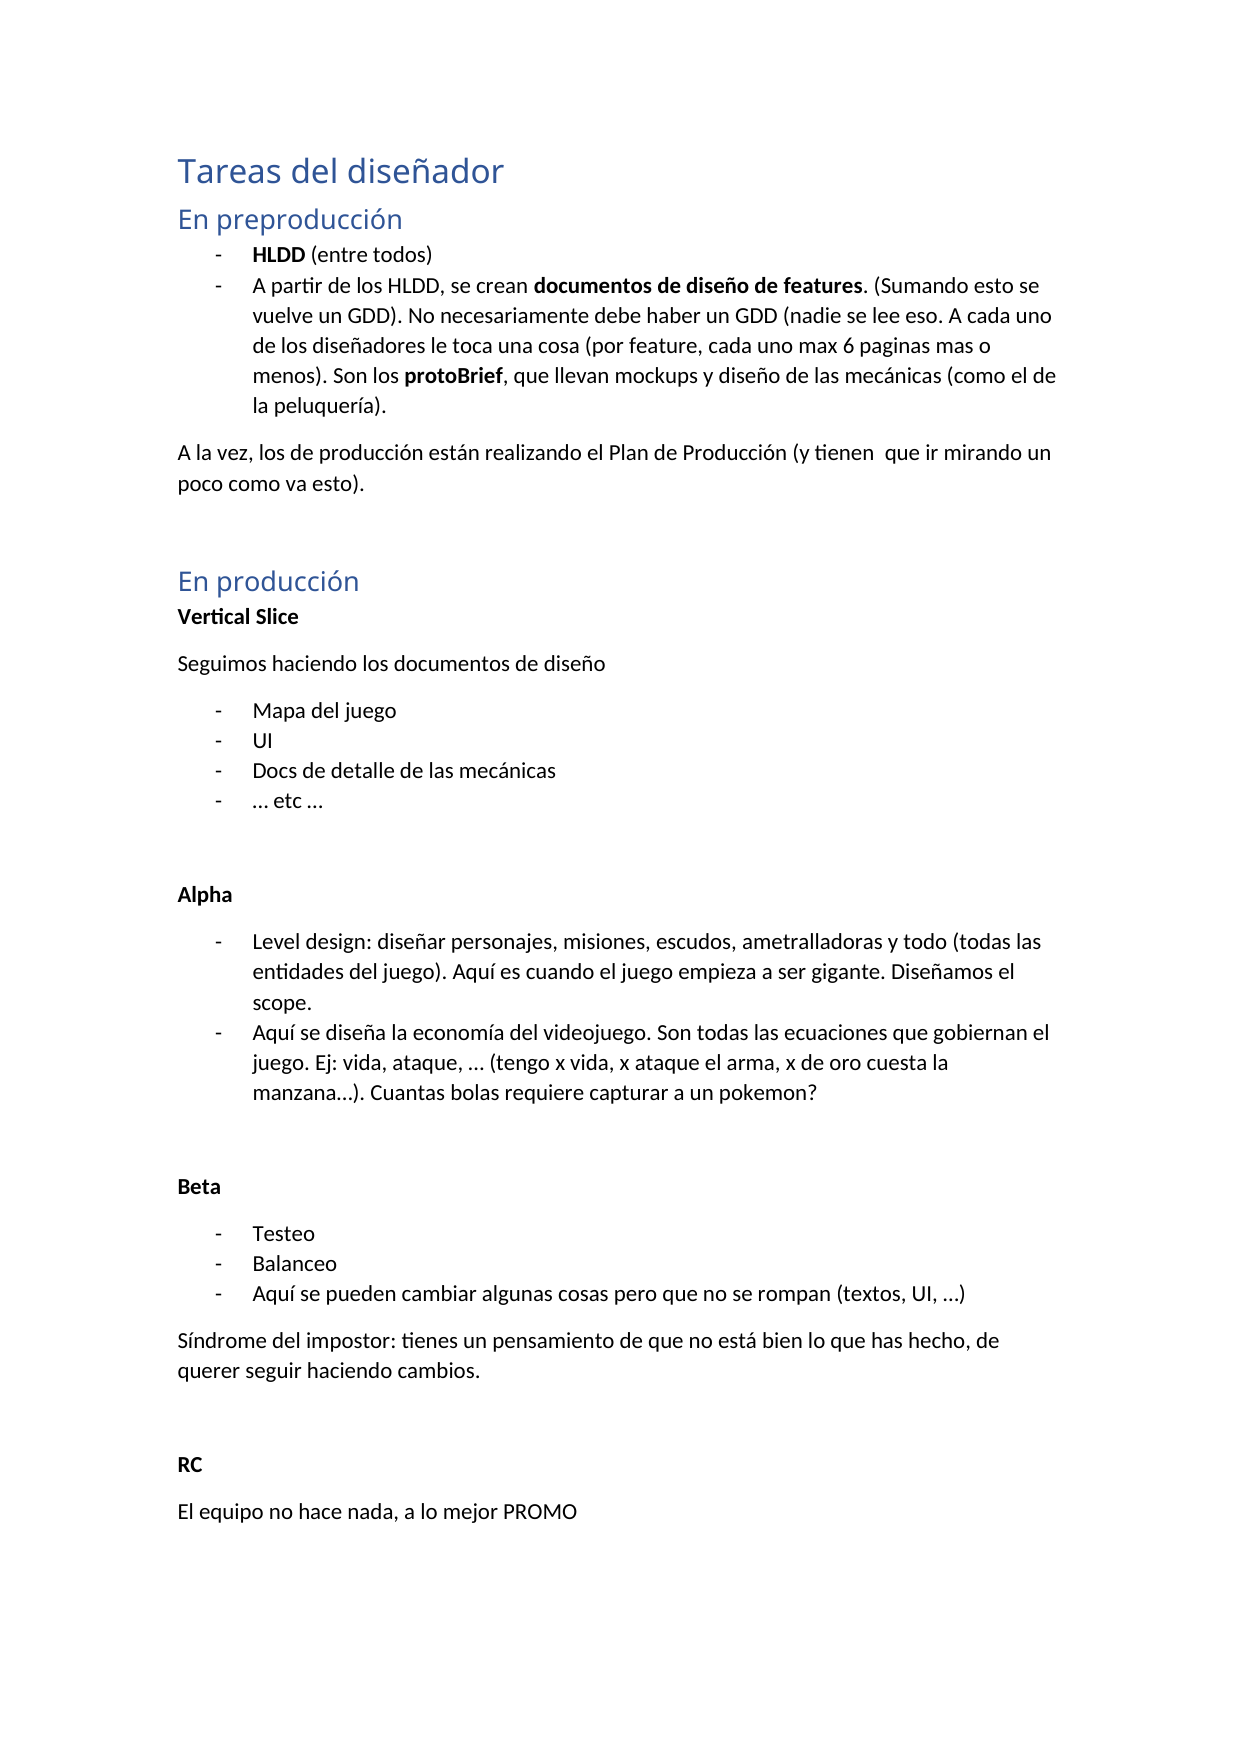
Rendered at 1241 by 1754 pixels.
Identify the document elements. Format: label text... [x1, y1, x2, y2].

text Seguimos haciendo los documentos de diseño [177, 649, 1063, 677]
list Docs de detalle de las mecánicas [215, 756, 1063, 784]
list Testeo [215, 1219, 1063, 1247]
text El equipo no hace nada, a lo mejor PROMO [177, 1497, 1063, 1525]
text RC [177, 1450, 1063, 1478]
list A partir de los HLDD, se crean documentos de diseño de features. (Sumando esto se vuelve un GDD). No necesariamente debe haber un GDD (nadie se lee eso. A cada uno de los diseñadores le toca una cosa (por feature, cada uno max 6 paginas mas o menos). Son los protoBrief, que llevan mockups y diseño de las mecánicas (como el de la peluquería). [215, 271, 1063, 419]
list Aquí se diseña la economía del videojuego. Son todas las ecuaciones que gobiernan el juego. Ej: vida, ataque, … (tengo x vida, x ataque el arma, x de oro cuesta la manzana…). Cuantas bolas requiere capturar a un pokemon? [215, 1018, 1063, 1106]
list UI [215, 726, 1063, 754]
list Mapa del juego [215, 696, 1063, 724]
list Level design: diseñar personajes, misiones, escudos, ametralladoras y todo (todas las entidades del juego). Aquí es cuando el juego empieza a ser gigante. Diseñamos el scope. [215, 927, 1063, 1016]
list … etc … [215, 787, 1063, 814]
list Aquí se pueden cambiar algunas cosas pero que no se rompan (textos, UI, …) [215, 1279, 1063, 1307]
text Síndrome del impostor: tienes un pensamiento de que no está bien lo que has hecho, de querer seguir haciendo cambios. [177, 1326, 1063, 1384]
subtitle Tareas del diseñador [177, 148, 1063, 193]
text Beta [177, 1172, 1063, 1200]
text A la vez, los de producción están realizando el Plan de Producción (y tienen que ir mirando un poco como va esto). [177, 438, 1063, 497]
text Vertical Slice [177, 602, 1063, 630]
subtitle En producción [177, 562, 1063, 599]
list Balanceo [215, 1249, 1063, 1277]
text Alpha [177, 880, 1063, 908]
list HLDD (entre todos) [215, 241, 1063, 268]
subtitle En preproducción [177, 201, 1063, 238]
